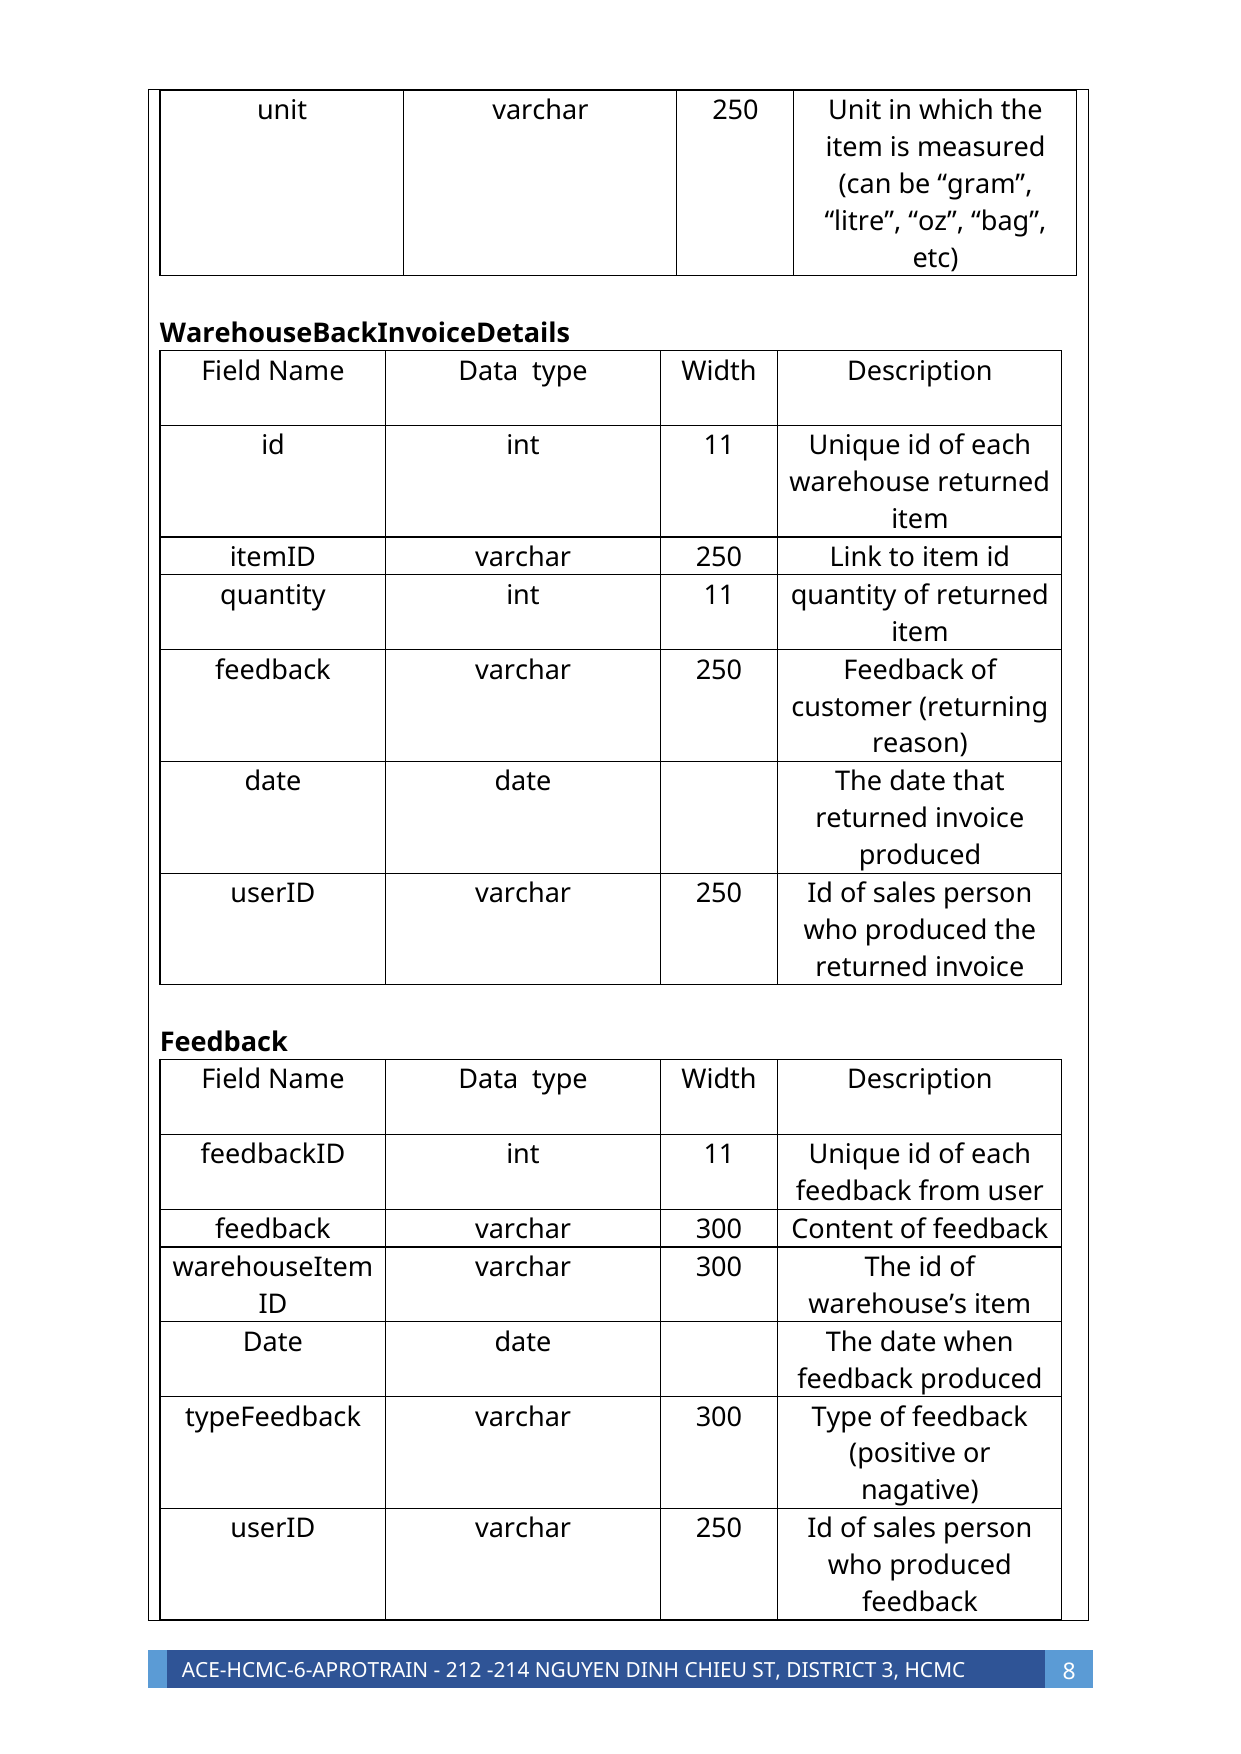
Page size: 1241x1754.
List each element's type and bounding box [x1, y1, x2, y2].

table_header [149, 90, 1088, 1620]
